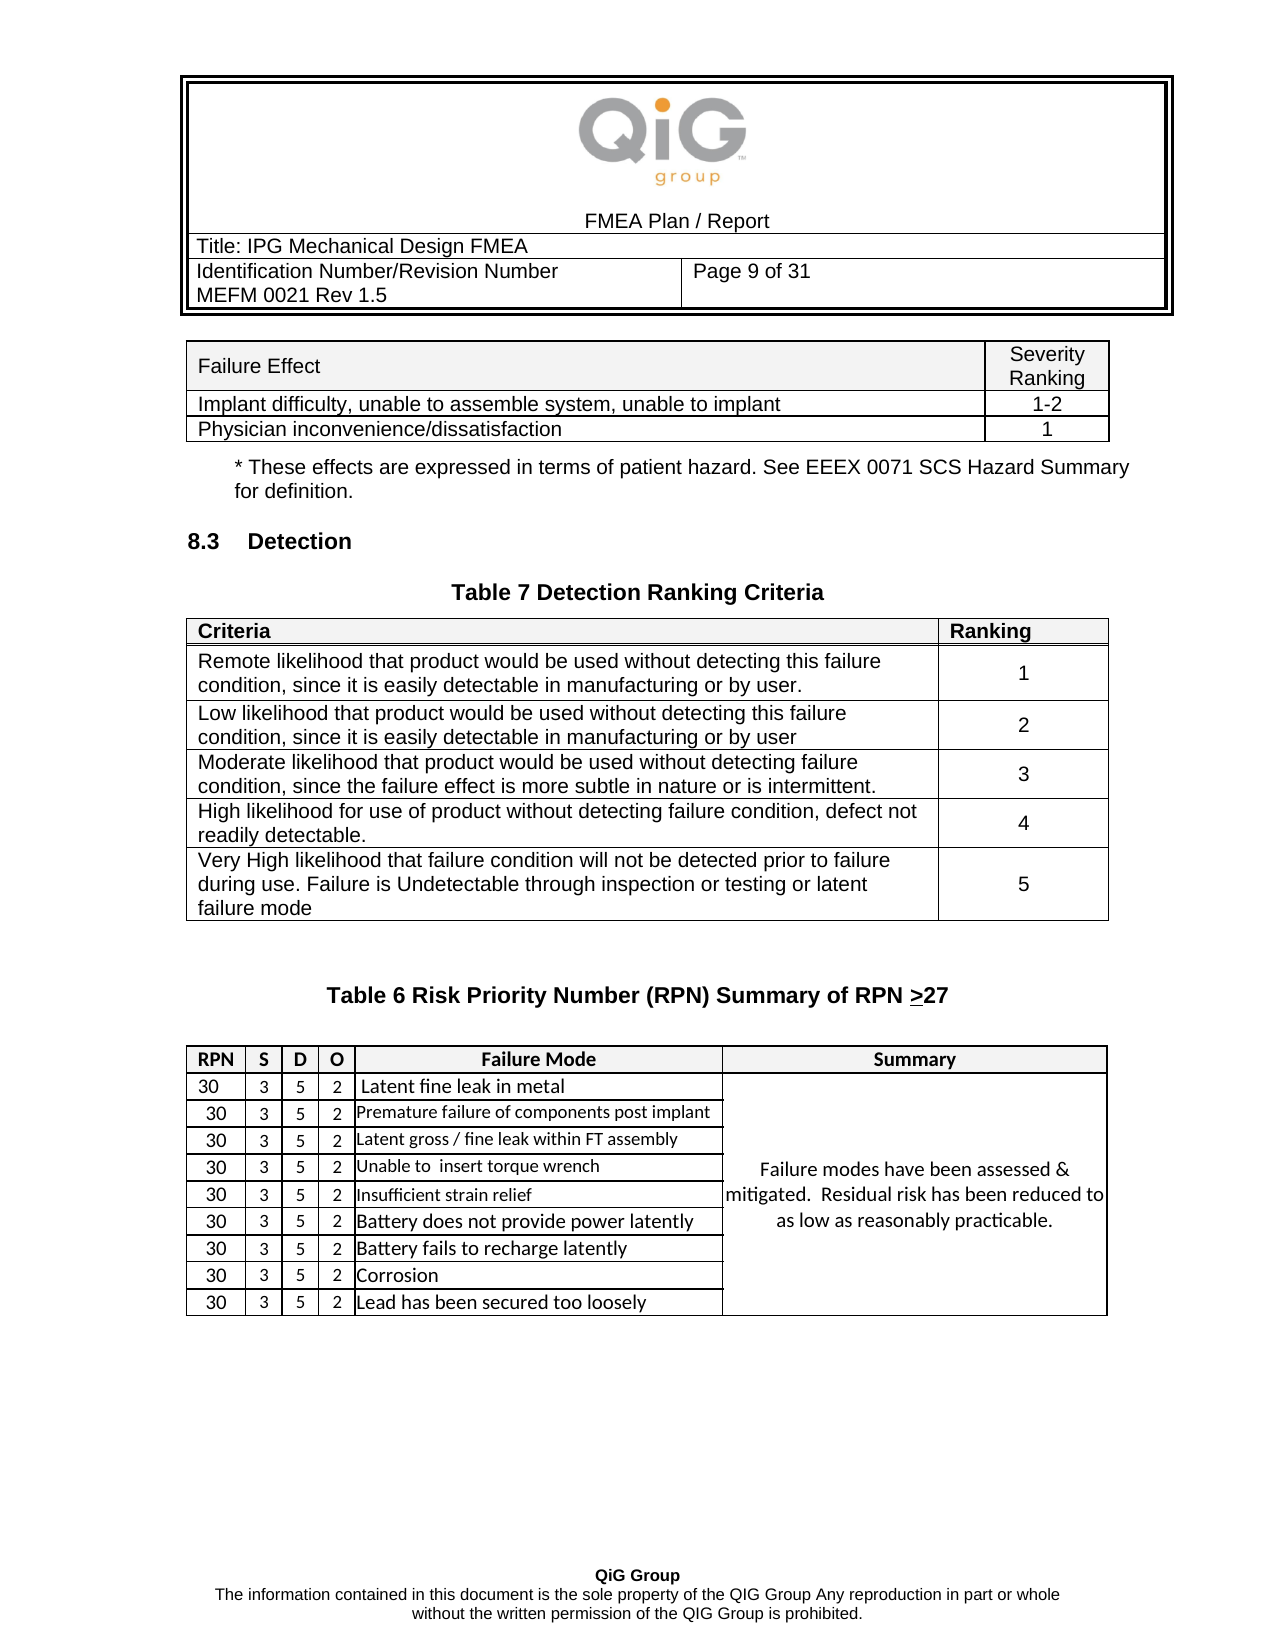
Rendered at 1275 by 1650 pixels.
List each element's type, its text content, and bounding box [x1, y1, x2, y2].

table_header S [246, 1047, 281, 1072]
table_cell Corrosion [356, 1262, 722, 1288]
table_cell 30 [187, 1182, 245, 1207]
table_cell 2 [319, 1155, 354, 1180]
table_cell Premature failure of components post implant [356, 1101, 722, 1126]
table_cell High likelihood for use of product without detecting failure condition, defect not readily detectable. [187, 799, 938, 847]
table_header RPN [187, 1047, 245, 1072]
table_cell 30 [187, 1262, 245, 1288]
table_cell 5 [283, 1101, 318, 1126]
table_cell 5 [283, 1290, 318, 1315]
table_cell 2 [319, 1236, 354, 1261]
table_cell Battery fails to recharge latently [356, 1236, 722, 1261]
table_cell 5 [283, 1182, 318, 1207]
table_cell 2 [939, 701, 1108, 749]
table_cell Latent fine leak in metal [356, 1074, 722, 1099]
table_cell 30 [187, 1236, 245, 1261]
table_cell 3 [246, 1128, 281, 1153]
table_cell 4 [939, 799, 1108, 847]
table_header O [319, 1047, 354, 1072]
table_cell Latent gross / fine leak within FT assembly [356, 1128, 722, 1153]
table_cell 1 [986, 417, 1108, 441]
table_cell 2 [319, 1182, 354, 1207]
table_cell 3 [246, 1074, 281, 1099]
table_cell 5 [939, 848, 1108, 920]
table_cell 30 [187, 1155, 245, 1180]
table_cell 2 [319, 1208, 354, 1234]
table_header Ranking [939, 619, 1108, 643]
table_cell 2 [319, 1074, 354, 1099]
table_header Severity Ranking [986, 342, 1108, 390]
table_cell 5 [283, 1074, 318, 1099]
subtitle Detection [187, 528, 1087, 554]
table_cell 2 [319, 1262, 354, 1288]
table_cell 5 [283, 1262, 318, 1288]
table_header Summary [723, 1047, 1106, 1072]
table_cell Battery does not provide power latently [356, 1208, 722, 1234]
table_cell Low likelihood that product would be used without detecting this failure condition, since it is easily detectable in manufacturing or by user [187, 701, 938, 749]
table_cell 2 [319, 1101, 354, 1126]
table_header Failure Mode [356, 1047, 722, 1072]
table_cell 30 [187, 1290, 245, 1315]
table_cell 5 [283, 1208, 318, 1234]
table_cell 30 [187, 1128, 245, 1153]
table_cell Failure modes have been assessed & mitigated. Residual risk has been reduced to as low as reasonably practicable. [723, 1074, 1106, 1315]
text Table 7 Detection Ranking Criteria [187, 579, 1087, 606]
table_cell 30 [187, 1101, 245, 1126]
table_header Failure Effect [187, 342, 984, 390]
table_cell 3 [246, 1155, 281, 1180]
table_cell Lead has been secured too loosely [356, 1290, 722, 1315]
table_cell 5 [283, 1128, 318, 1153]
table_cell 3 [246, 1262, 281, 1288]
text * These effects are expressed in terms of patient hazard. See EEEX 0071 SCS Hazard Summary for definition. [234, 455, 1132, 503]
table_cell 3 [246, 1101, 281, 1126]
table_cell 5 [283, 1236, 318, 1261]
table_cell Remote likelihood that product would be used without detecting this failure condition, since it is easily detectable in manufacturing or by user. [187, 646, 938, 700]
table_cell 3 [246, 1236, 281, 1261]
table_cell 5 [283, 1155, 318, 1180]
table_cell Implant difficulty, unable to assemble system, unable to implant [187, 391, 984, 415]
picture [571, 90, 765, 189]
table_cell 2 [319, 1290, 354, 1315]
table_cell 3 [939, 750, 1108, 798]
table_cell 30 [187, 1074, 245, 1099]
table_cell Insufficient strain relief [356, 1182, 722, 1207]
table_cell Physician inconvenience/dissatisfaction [187, 417, 984, 441]
table_header Criteria [187, 619, 938, 643]
table_cell 30 [187, 1208, 245, 1234]
table_cell 2 [319, 1128, 354, 1153]
table_cell Very High likelihood that failure condition will not be detected prior to failure during use. Failure is Undetectable through inspection or testing or latent failure mode [187, 848, 938, 920]
table_header D [283, 1047, 318, 1072]
table_cell Unable to insert torque wrench [356, 1155, 722, 1180]
table_cell 3 [246, 1182, 281, 1207]
table_cell 1-2 [986, 391, 1108, 415]
table_cell 1 [939, 646, 1108, 700]
table_cell Moderate likelihood that product would be used without detecting failure condition, since the failure effect is more subtle in nature or is intermittent. [187, 750, 938, 798]
table_cell 3 [246, 1290, 281, 1315]
table_cell 3 [246, 1208, 281, 1234]
